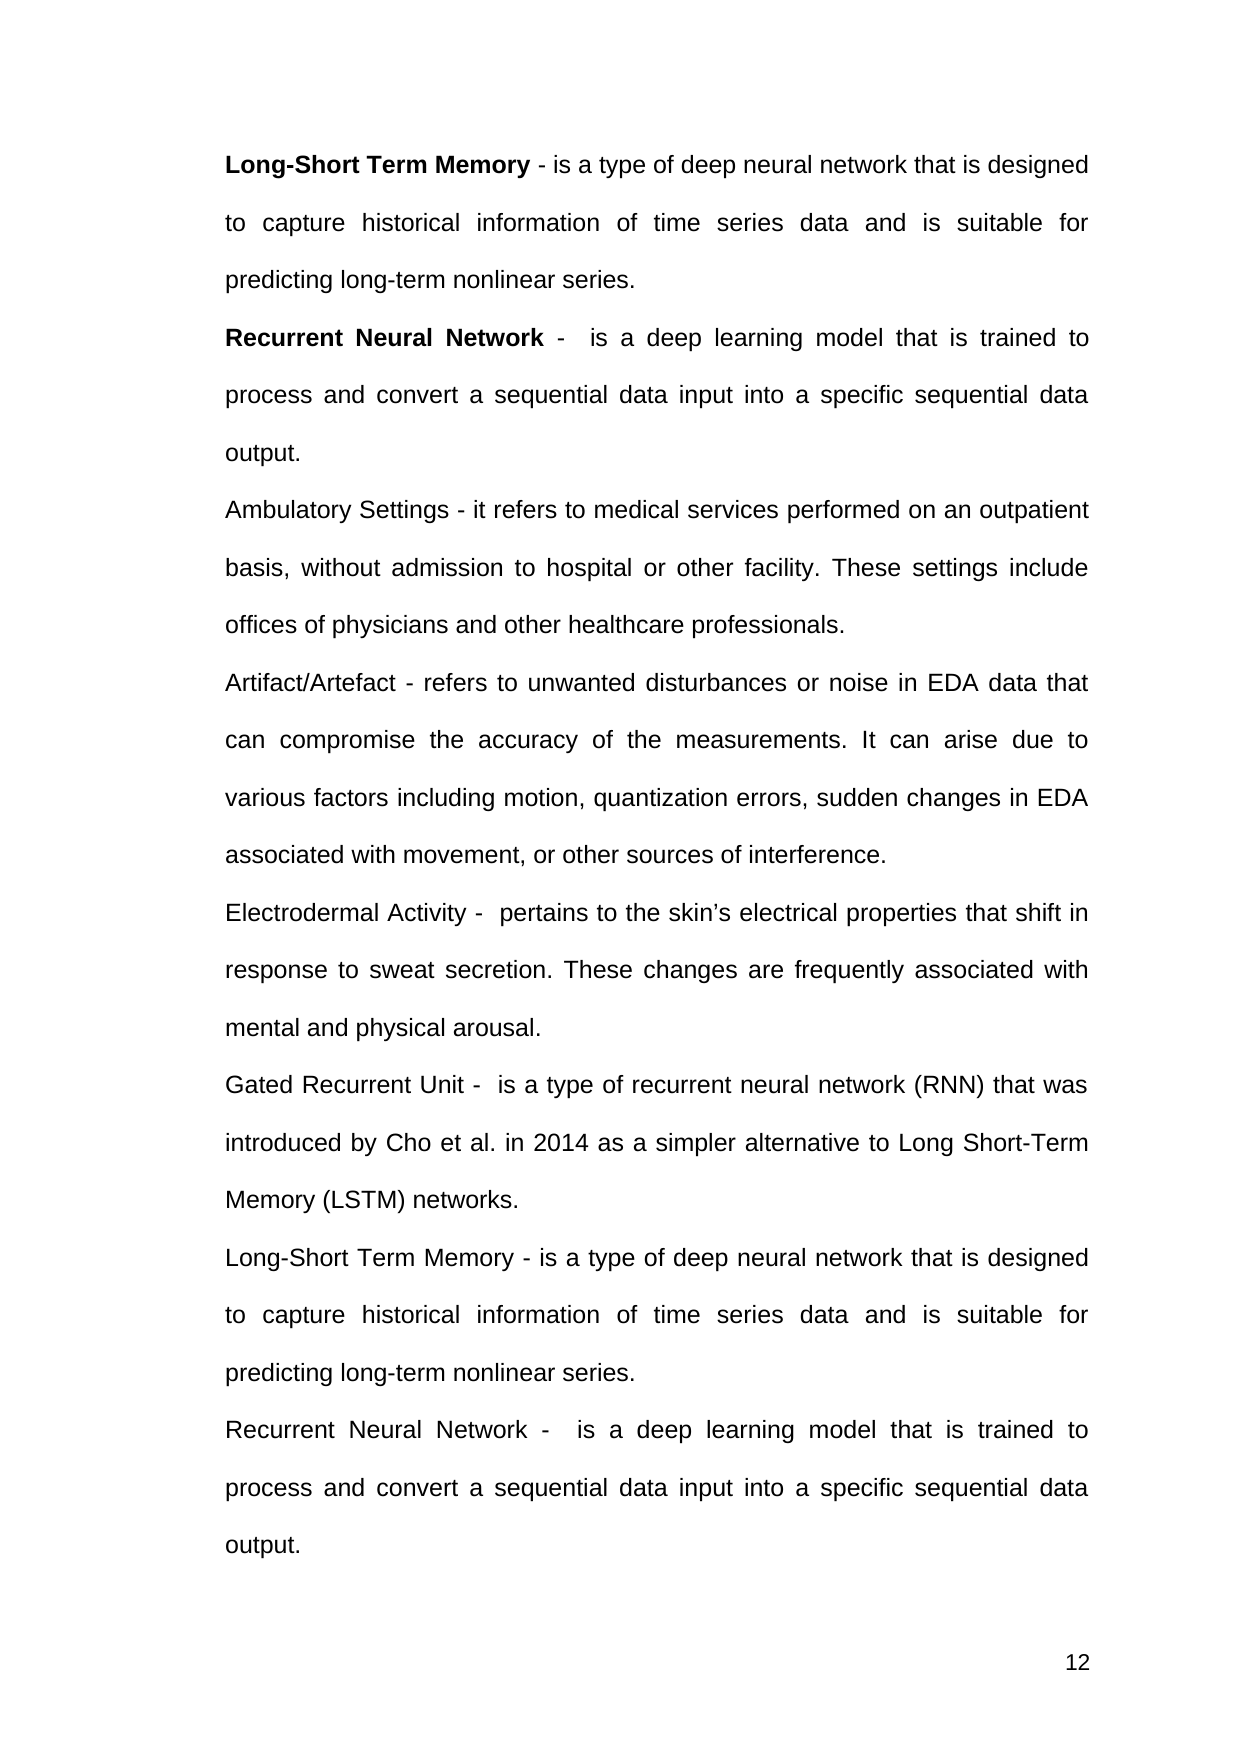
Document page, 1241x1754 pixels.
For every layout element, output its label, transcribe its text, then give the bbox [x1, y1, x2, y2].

text Recurrent Neural Network - is a deep learning model that is trained to process and convert a sequential data input into a specific sequential data output. [225, 322, 1090, 466]
text Electrodermal Activity - pertains to the skin’s electrical properties that shift in response to sweat secretion. These changes are frequently associated with mental and physical arousal. [225, 897, 1090, 1041]
text Long-Short Term Memory - is a type of deep neural network that is designed to capture historical information of time series data and is suitable for predicting long-term nonlinear series. [225, 1242, 1090, 1386]
text Gated Recurrent Unit - is a type of recurrent neural network (RNN) that was introduced by Cho et al. in 2014 as a simpler alternative to Long Short-Term Memory (LSTM) networks. [225, 1070, 1090, 1214]
text Recurrent Neural Network - is a deep learning model that is trained to process and convert a sequential data input into a specific sequential data output. [225, 1415, 1090, 1559]
text Ambulatory Settings - it refers to medical services performed on an outpatient basis, without admission to hospital or other facility. These settings include offices of physicians and other healthcare professionals. [225, 495, 1090, 639]
text Artifact/Artefact - refers to unwanted disturbances or noise in EDA data that can compromise the accuracy of the measurements. It can arise due to various factors including motion, quantization errors, sudden changes in EDA associated with movement, or other sources of interference. [225, 667, 1090, 869]
text Long-Short Term Memory - is a type of deep neural network that is designed to capture historical information of time series data and is suitable for predicting long-term nonlinear series. [225, 150, 1090, 294]
